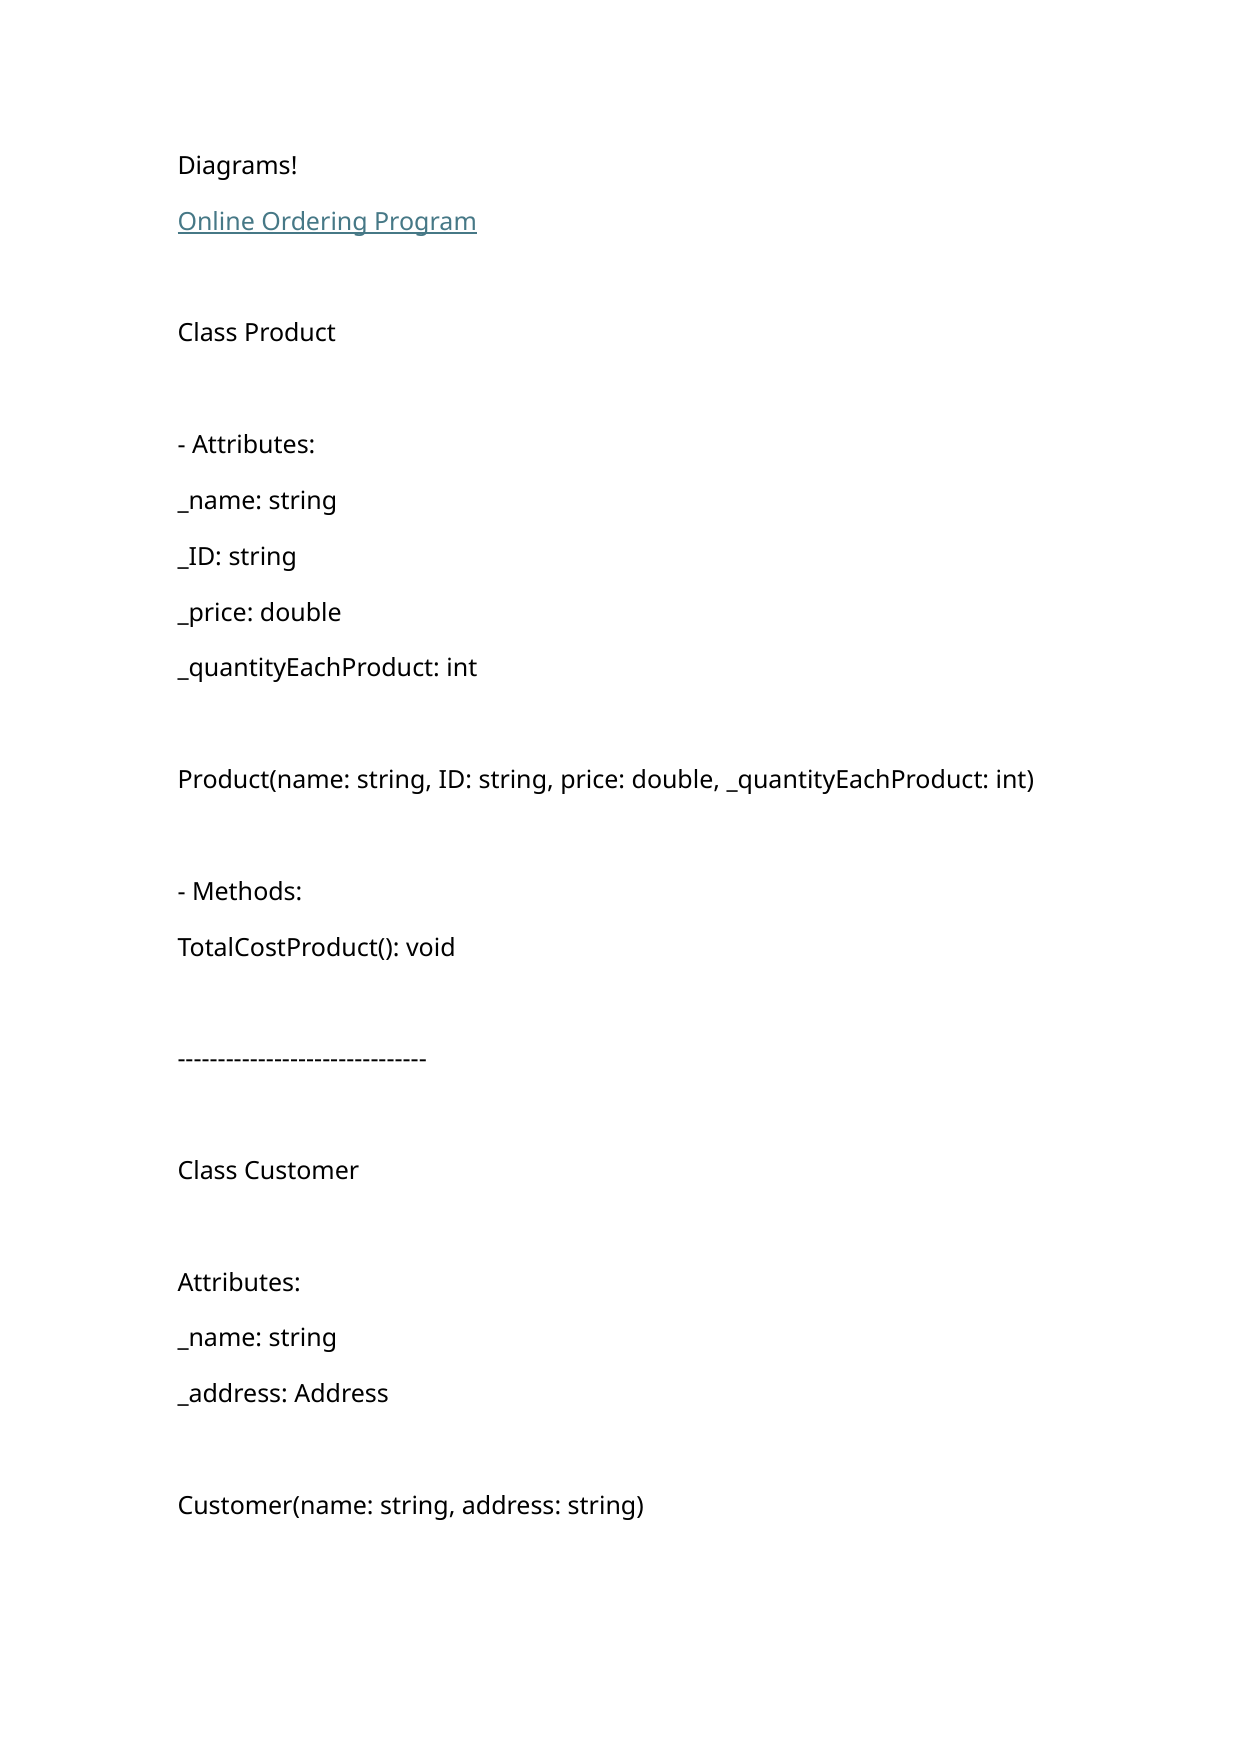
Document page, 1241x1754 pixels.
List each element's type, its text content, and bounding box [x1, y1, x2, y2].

text _name: string [177, 1320, 1063, 1354]
text Customer(name: string, address: string) [177, 1488, 1063, 1522]
text Online Ordering Program [177, 203, 1063, 237]
text - Attributes: [177, 427, 1063, 461]
text _name: string [177, 483, 1063, 517]
text _ID: string [177, 538, 1063, 572]
text ------------------------------- [177, 1041, 1063, 1075]
text Class Product [177, 315, 1063, 349]
text Attributes: [177, 1264, 1063, 1298]
text TotalCostProduct(): void [177, 929, 1063, 963]
text _address: Address [177, 1376, 1063, 1410]
text _price: double [177, 594, 1063, 628]
text Class Customer [177, 1153, 1063, 1187]
text Product(name: string, ID: string, price: double, _quantityEachProduct: int) [177, 762, 1063, 796]
text Diagrams! [177, 148, 1063, 182]
text - Methods: [177, 873, 1063, 907]
text _quantityEachProduct: int [177, 650, 1063, 684]
